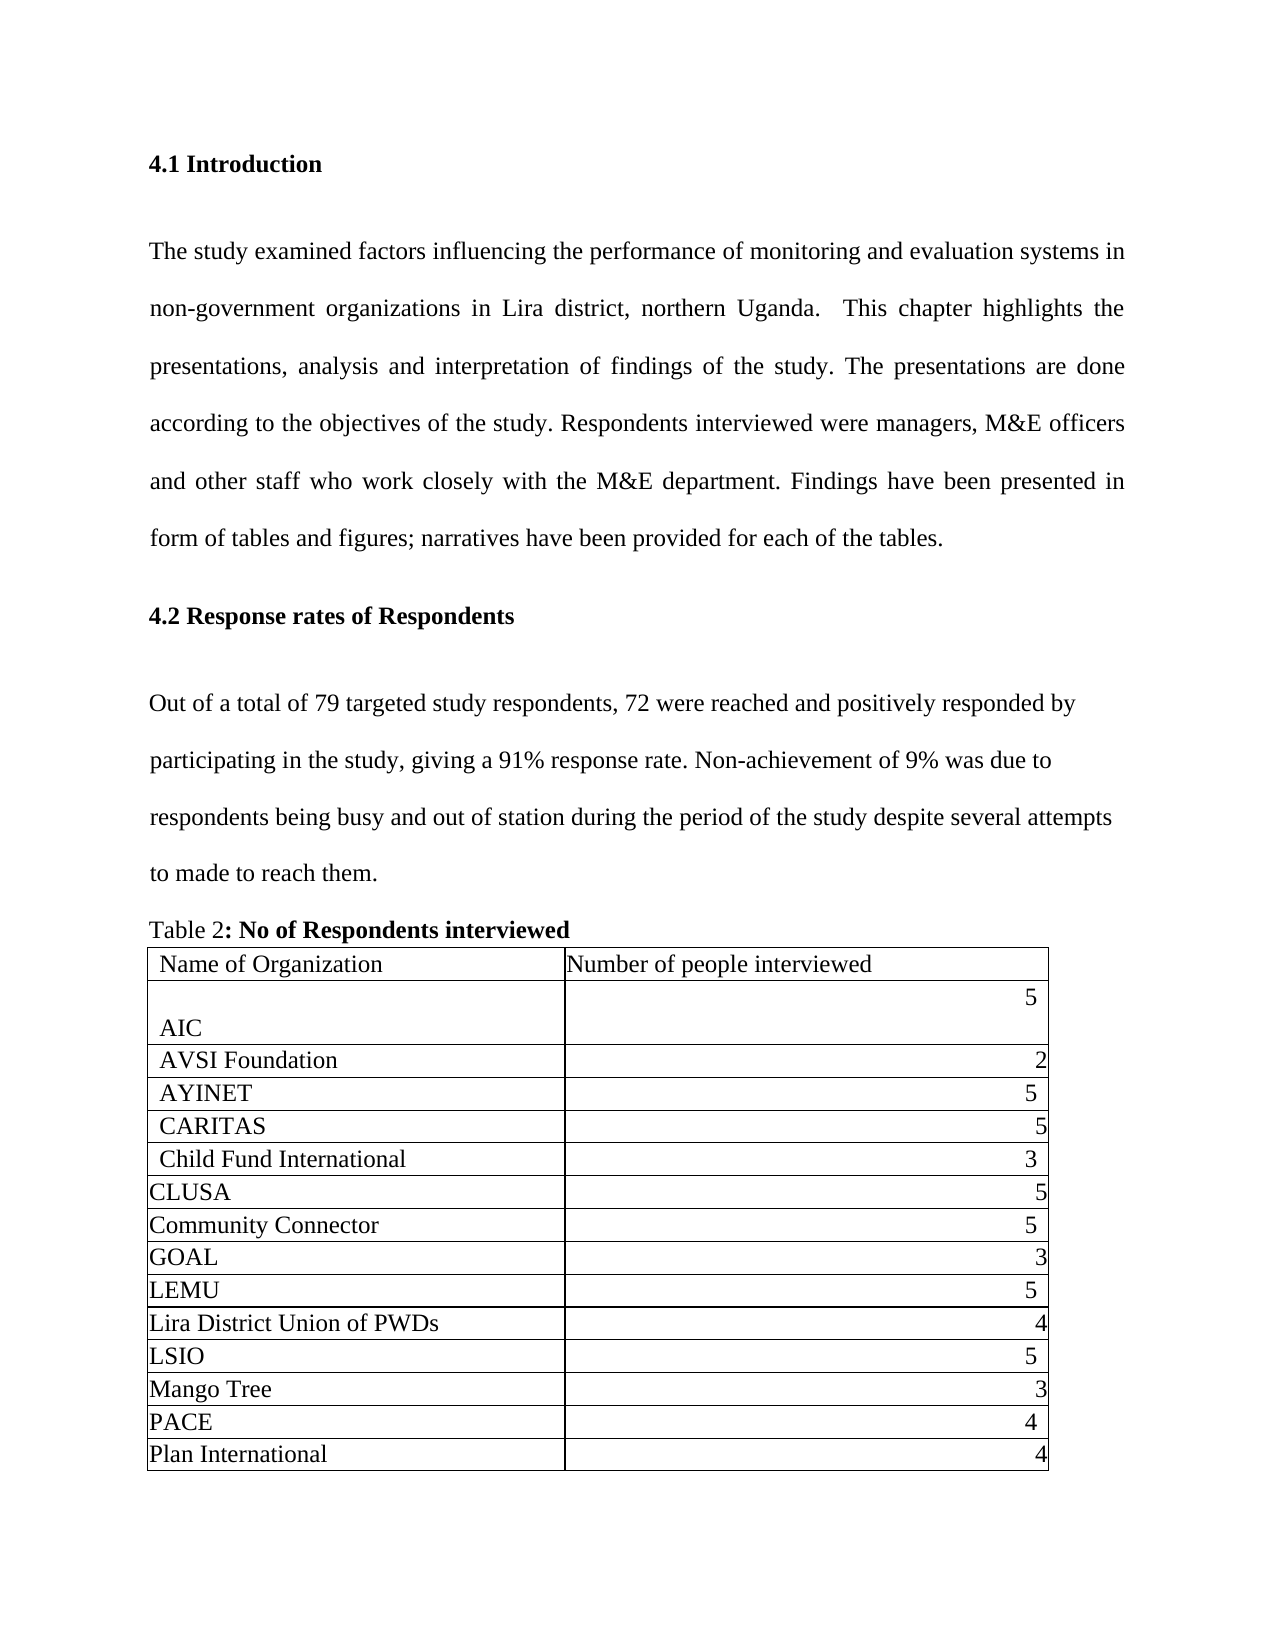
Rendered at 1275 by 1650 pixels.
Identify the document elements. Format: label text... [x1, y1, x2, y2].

table_cell 5 [566, 1111, 1048, 1142]
table_cell 3 [566, 1242, 1048, 1273]
table_cell 3 [566, 1143, 1048, 1175]
table_cell Community Connector [148, 1209, 564, 1241]
table_cell 5 [566, 1209, 1048, 1241]
table_cell 5 [566, 1078, 1048, 1109]
subtitle 4.1 Introduction [148, 149, 1129, 178]
table_cell LSIO [148, 1340, 564, 1372]
table_cell AYINET [148, 1078, 564, 1109]
table_cell 5 [566, 1275, 1048, 1306]
subtitle 4.2 Response rates of Respondents [148, 601, 1129, 630]
table_header Number of people interviewed [566, 948, 1048, 980]
table_cell AIC [148, 981, 564, 1044]
table_cell 4 [566, 1406, 1048, 1438]
table_header Name of Organization [148, 948, 564, 980]
table_cell PACE [148, 1406, 564, 1438]
table_cell 4 [566, 1308, 1048, 1339]
table_cell 3 [566, 1373, 1048, 1405]
table_cell CARITAS [148, 1111, 564, 1142]
table_cell Mango Tree [148, 1373, 564, 1405]
table_cell Child Fund International [148, 1143, 564, 1175]
table_cell CLUSA [148, 1176, 564, 1208]
table_cell 5 [566, 1176, 1048, 1208]
table_cell 5 [566, 1340, 1048, 1372]
table_cell GOAL [148, 1242, 564, 1273]
table_cell Plan International [148, 1439, 564, 1470]
table_cell 4 [566, 1439, 1048, 1470]
text The study examined factors influencing the performance of monitoring and evaluation systems in non-government organizations in Lira district, northern Uganda. This chapter highlights the presentations, analysis and interpretation of findings of the study. The presentations are done according to the objectives of the study. Respondents interviewed were managers, M&E officers and other staff who work closely with the M&E department. Findings have been presented in form of tables and figures; narratives have been provided for each of the tables. [148, 236, 1126, 552]
table_cell 2 [566, 1045, 1048, 1077]
table_cell 5 [566, 981, 1048, 1044]
table_cell LEMU [148, 1275, 564, 1306]
table_cell AVSI Foundation [148, 1045, 564, 1077]
table_cell Lira District Union of PWDs [148, 1308, 564, 1339]
text Out of a total of 79 targeted study respondents, 72 were reached and positively responded by participating in the study, giving a 91% response rate. Non-achievement of 9% was due to respondents being busy and out of station during the period of the study despite several attempts to made to reach them. [148, 688, 1137, 887]
subtitle Table 2: No of Respondents interviewed [148, 915, 1129, 944]
